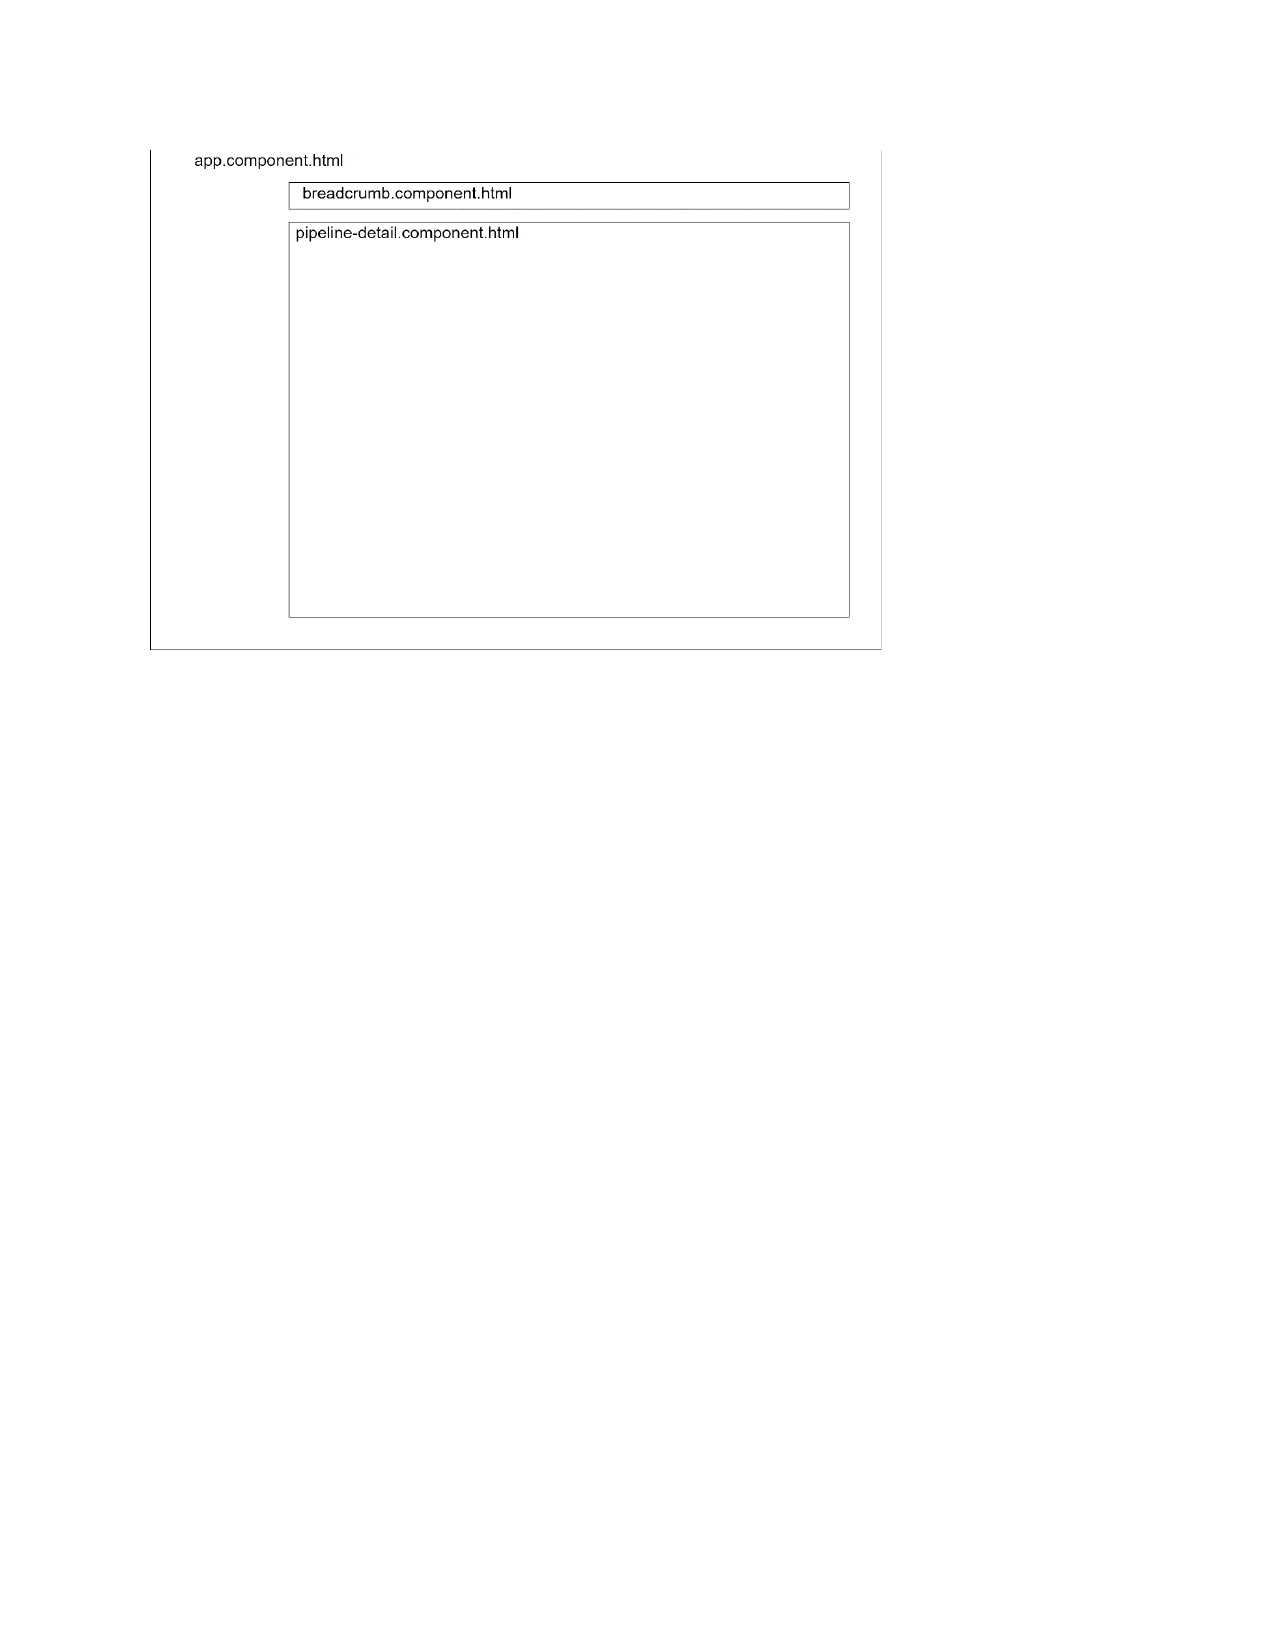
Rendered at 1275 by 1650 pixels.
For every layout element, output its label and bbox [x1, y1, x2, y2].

picture [150, 150, 882, 650]
